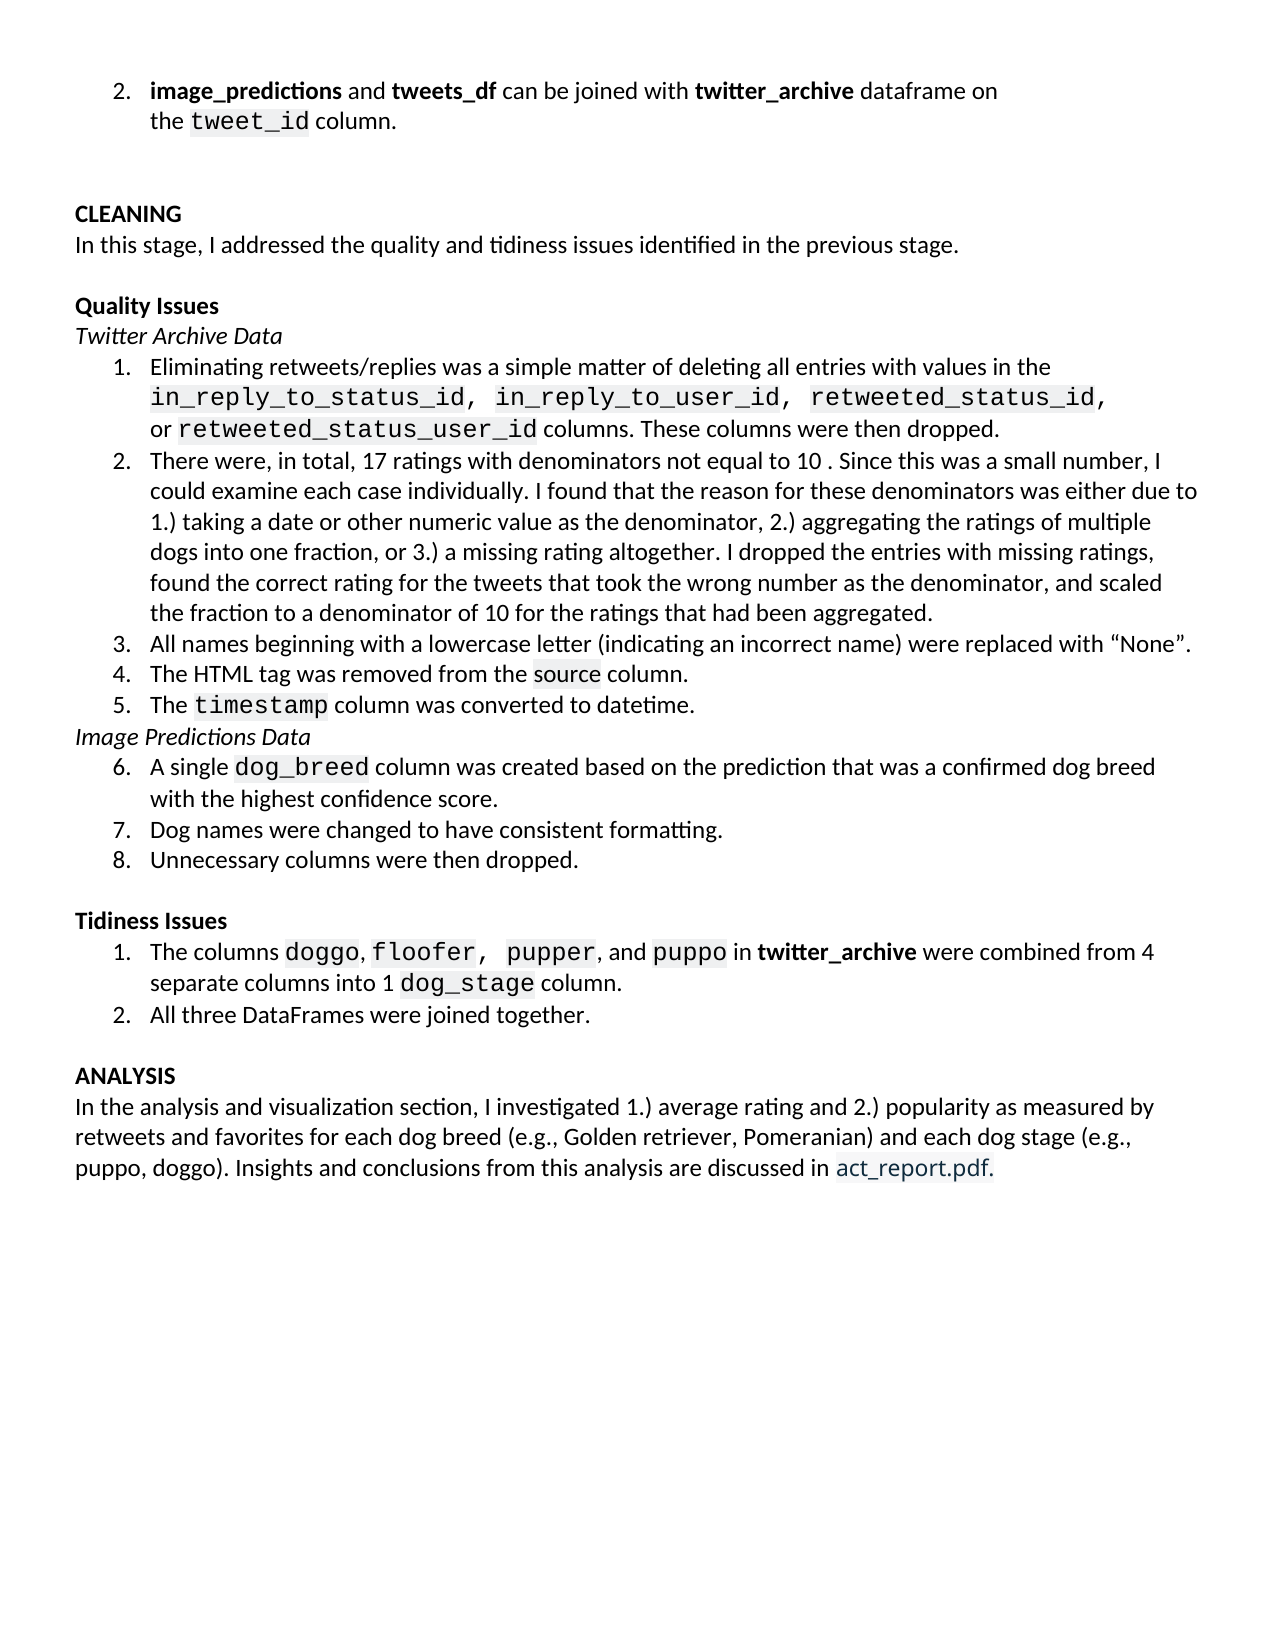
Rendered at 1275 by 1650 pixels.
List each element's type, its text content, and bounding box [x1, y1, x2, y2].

text In this stage, I addressed the quality and tidiness issues identified in the previous stage. [75, 229, 1200, 259]
list Dog names were changed to have consistent formatting. [112, 814, 1200, 844]
text Twitter Archive Data [75, 320, 1200, 351]
text In the analysis and visualization section, I investigated 1.) average rating and 2.) popularity as measured by retweets and favorites for each dog breed (e.g., Golden retriever, Pomeranian) and each dog stage (e.g., puppo, doggo). Insights and conclusions from this analysis are discussed in act_report.pdf. [75, 1091, 1200, 1183]
list The HTML tag was removed from the source column. [112, 659, 533, 689]
list There were, in total, 17 ratings with denominators not equal to 10 . Since this was a small number, I could examine each case individually. I found that the reason for these denominators was either due to 1.) taking a date or other numeric value as the denominator, 2.) aggregating the ratings of multiple dogs into one fraction, or 3.) a missing rating altogether. I dropped the entries with missing ratings, found the correct rating for the tweets that took the wrong number as the denominator, and scaled the fraction to a denominator of 10 for the ratings that had been aggregated. [112, 445, 1200, 628]
list image_predictions and tweets_df can be joined with twitter_archive dataframe on the tweet_id column. [112, 75, 1200, 137]
text ANALYSIS [75, 1060, 1200, 1091]
list The HTML tag was removed from the source column. [601, 659, 1200, 689]
list The timestamp column was converted to datetime. [112, 689, 1200, 721]
list Unnecessary columns were then dropped. [112, 844, 1200, 875]
text Quality Issues [75, 290, 1200, 320]
list Eliminating retweets/replies was a simple matter of deleting all entries with values in the in_reply_to_status_id, in_reply_to_user_id, retweeted_status_id, or retweeted_status_user_id columns. These columns were then dropped. [112, 351, 1200, 445]
list All three DataFrames were joined together. [112, 999, 1200, 1030]
text CLEANING [75, 198, 1200, 229]
list All names beginning with a lowercase letter (indicating an incorrect name) were replaced with “None”. [112, 628, 1200, 659]
list The columns doggo, floofer, pupper, and puppo in twitter_archive were combined from 4 separate columns into 1 dog_stage column. [112, 936, 1200, 999]
text Tidiness Issues [75, 905, 1200, 936]
text Image Predictions Data [75, 721, 1200, 751]
list A single dog_breed column was created based on the prediction that was a confirmed dog breed with the highest confidence score. [112, 751, 1200, 814]
